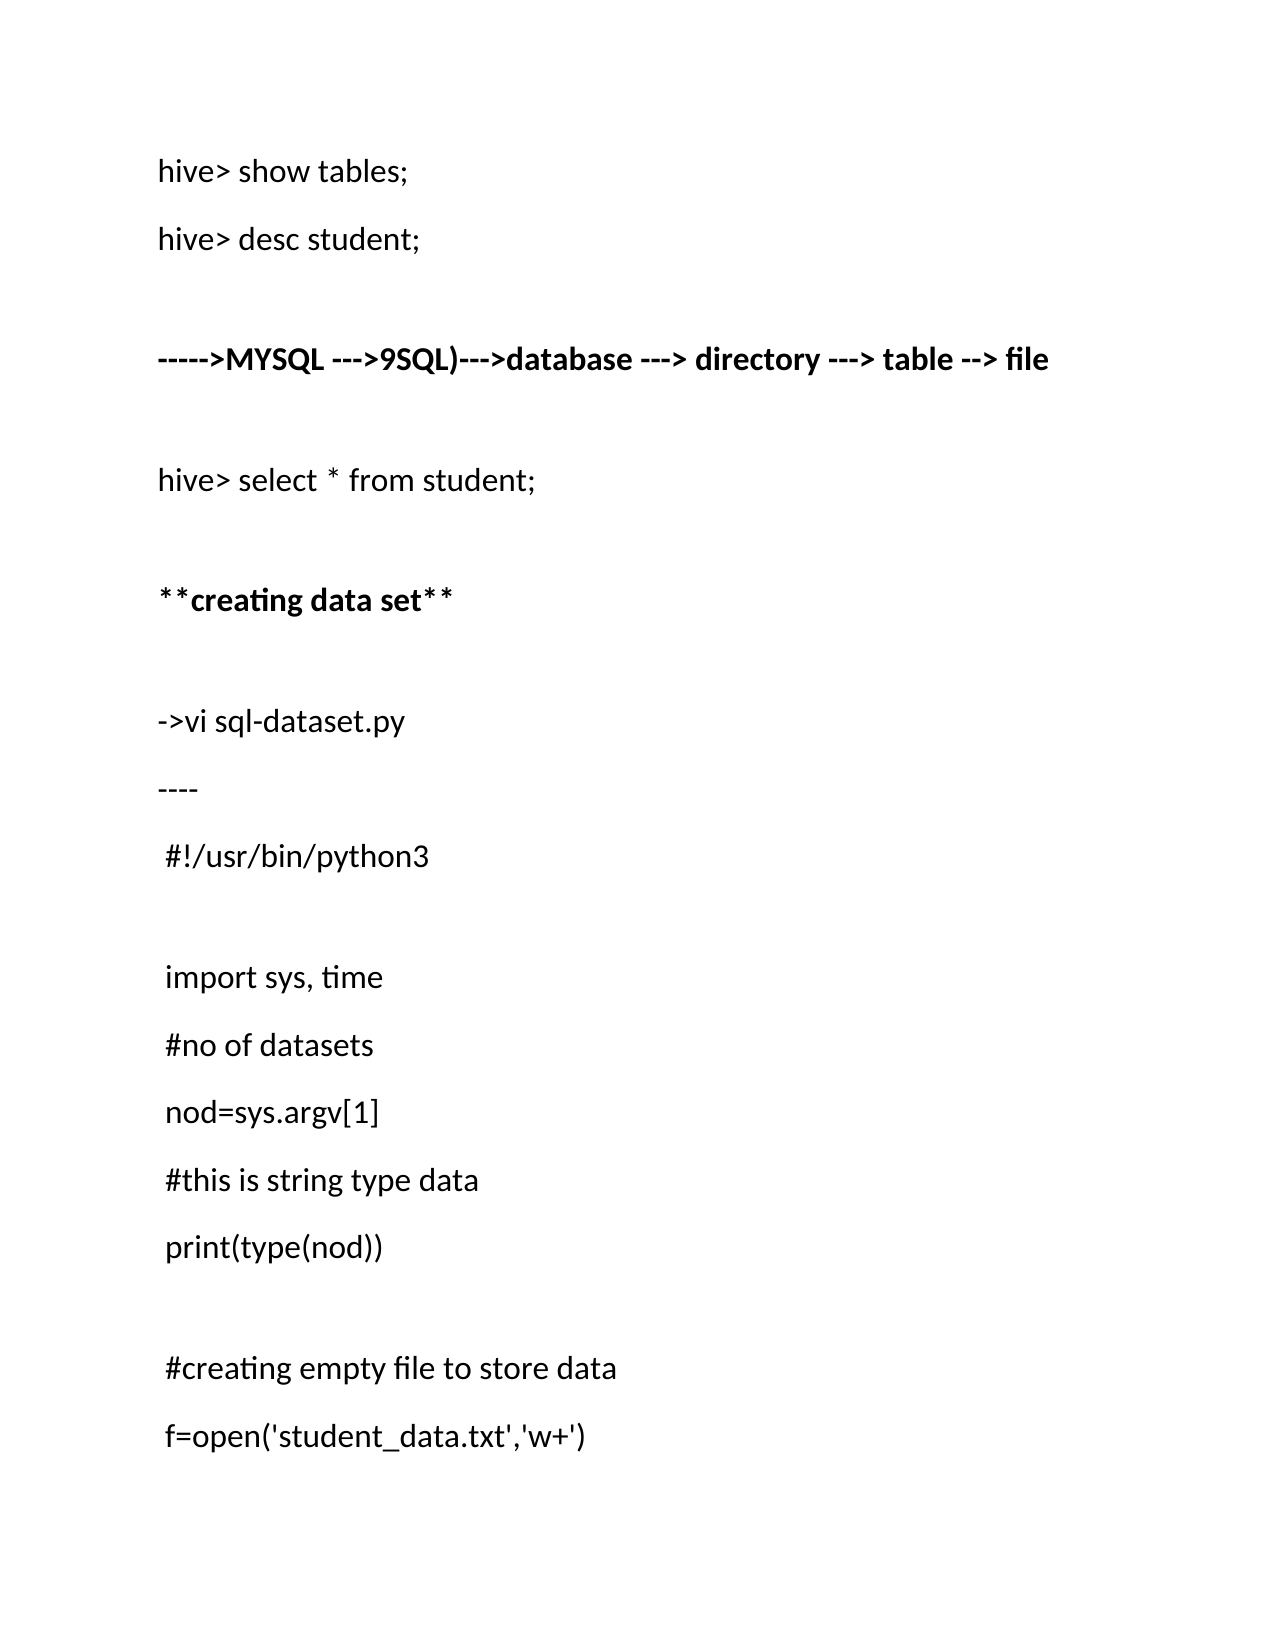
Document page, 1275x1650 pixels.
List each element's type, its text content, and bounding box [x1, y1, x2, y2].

text import sys, time [150, 956, 1125, 997]
text ---- [150, 768, 1125, 808]
text hive> select * from student; [150, 459, 1125, 499]
text #!/usr/bin/python3 [150, 835, 1125, 876]
text ----->MYSQL --->9SQL)--->database ---> directory ---> table --> file [150, 338, 1125, 379]
text #creating empty file to store data [150, 1347, 1125, 1388]
text **creating data set** [150, 579, 1125, 620]
text nod=sys.argv[1] [150, 1091, 1125, 1132]
text #this is string type data [150, 1159, 1125, 1199]
text hive> show tables; [150, 150, 1125, 191]
text hive> desc student; [150, 218, 1125, 258]
text #no of datasets [150, 1023, 1125, 1064]
text f=open('student_data.txt','w+') [150, 1414, 1125, 1455]
text ->vi sql-dataset.py [150, 700, 1125, 741]
text print(type(nod)) [150, 1226, 1125, 1267]
